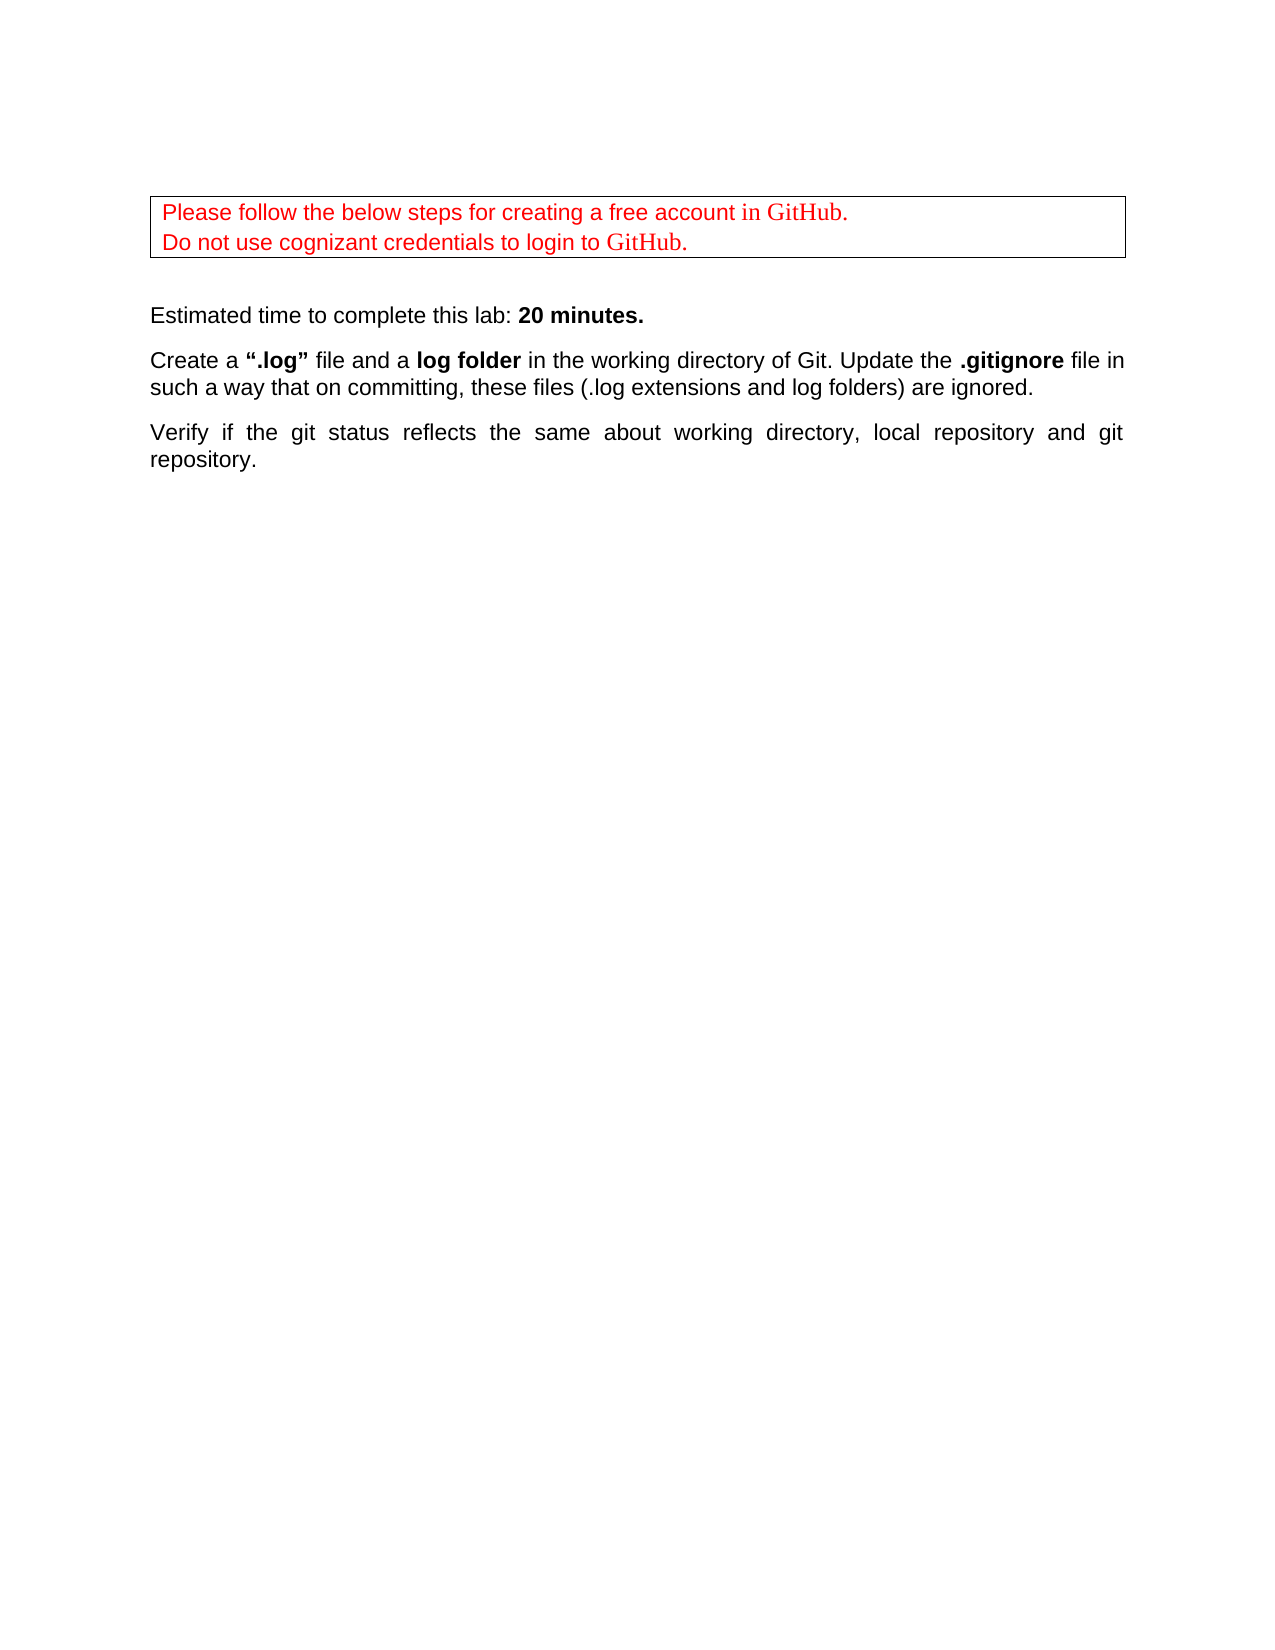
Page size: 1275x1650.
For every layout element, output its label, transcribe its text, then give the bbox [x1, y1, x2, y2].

table_header Please follow the below steps for creating a free account in GitHub. Do not use cognizant credentials to login to GitHub. [151, 197, 1125, 257]
text Create a “.log” file and a log folder in the working directory of Git. Update the .gitignore file in such a way that on committing, these files (.log extensions and log folders) are ignored. [150, 347, 1125, 401]
text Verify if the git status reflects the same about working directory, local repository and git repository. [150, 419, 1125, 473]
text Estimated time to complete this lab: 20 minutes. [150, 302, 1125, 329]
